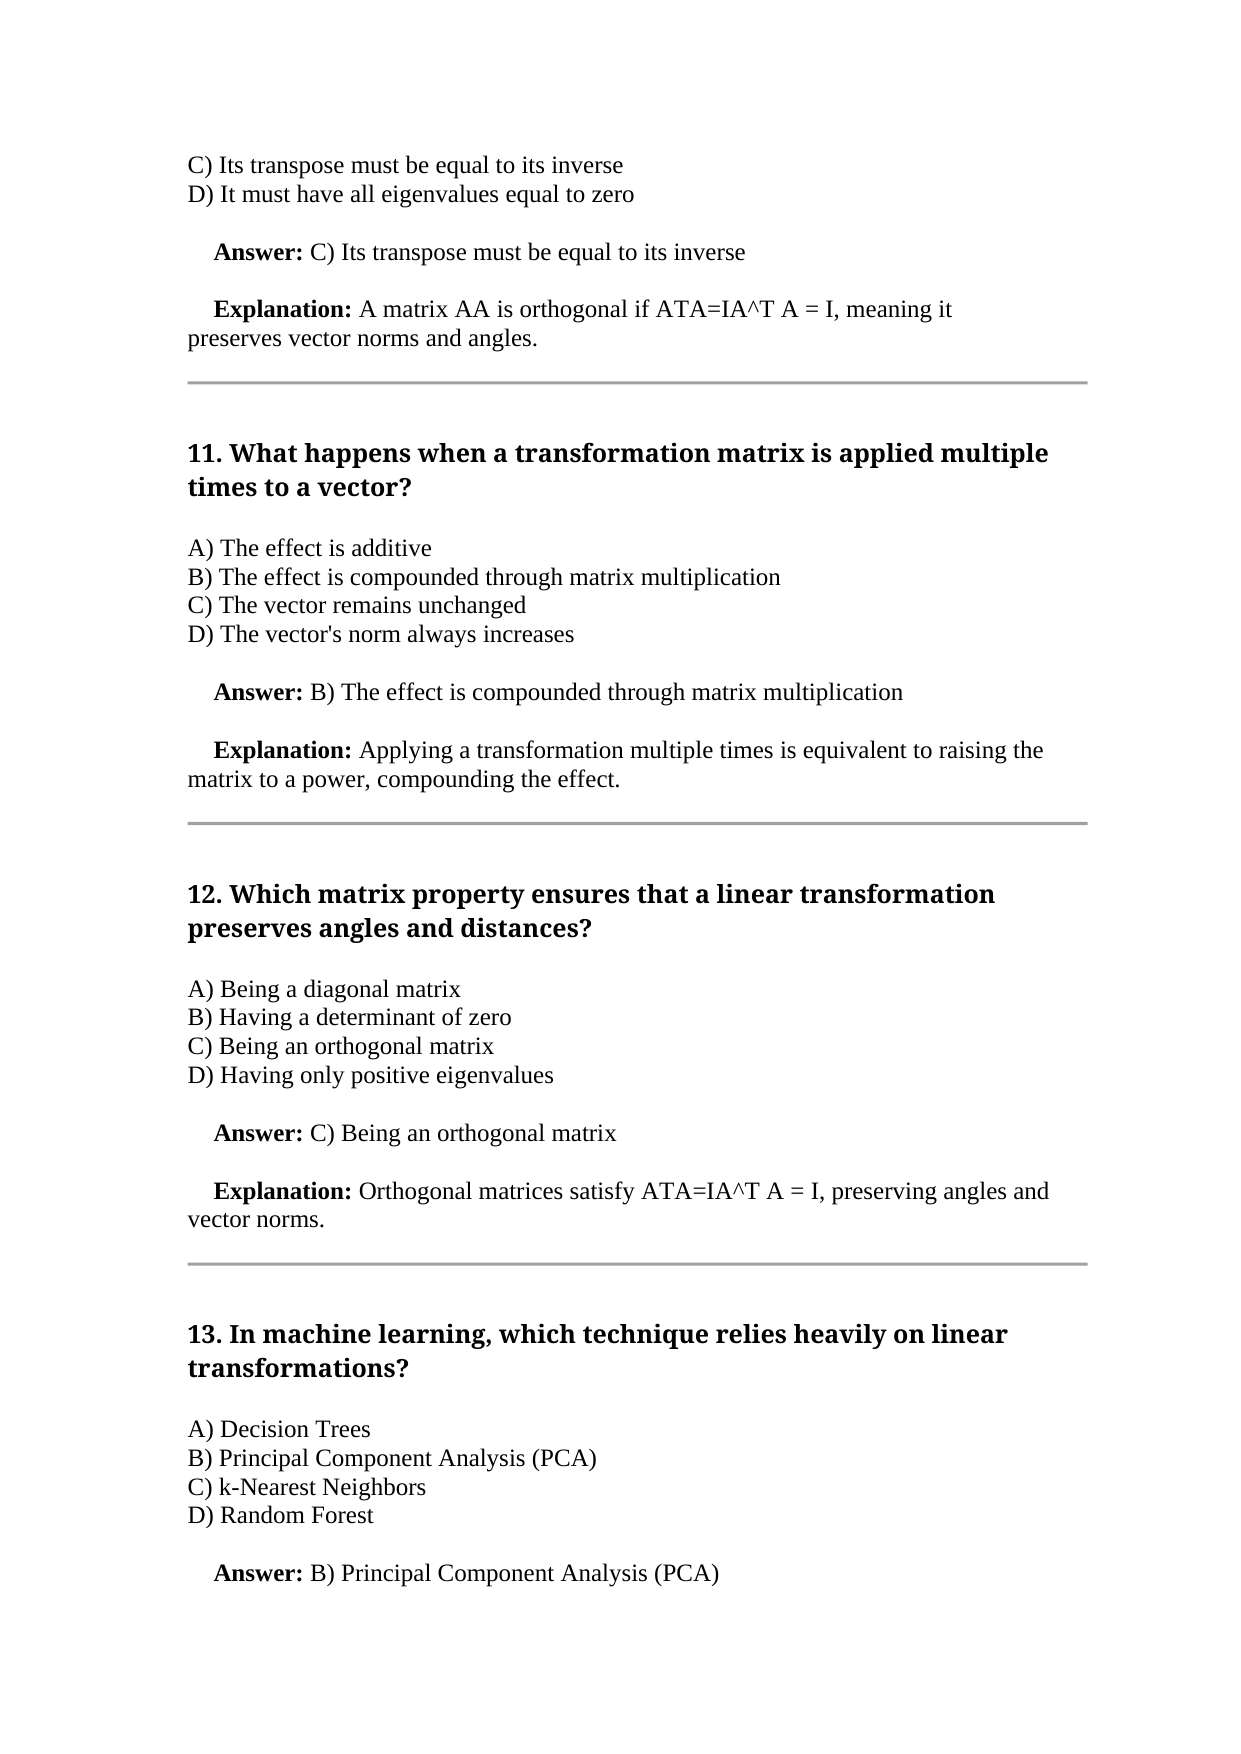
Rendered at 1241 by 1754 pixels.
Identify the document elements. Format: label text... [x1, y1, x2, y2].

text ✅ Answer: B) The effect is compounded through matrix multiplication [187, 677, 1053, 706]
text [187, 150, 1053, 207]
text 📖 Explanation: Applying a transformation multiple times is equivalent to raising the matrix to a power, compounding the effect. [187, 735, 1053, 793]
text 📖 Explanation: Orthogonal matrices satisfy ATA=IA^T A = I, preserving angles and vector norms. [187, 1176, 1053, 1233]
text 📖 Explanation: A matrix AA is orthogonal if ATA=IA^T A = I, meaning it preserves vector norms and angles. [187, 294, 1053, 352]
text ✅ Answer: C) Being an orthogonal matrix [187, 1118, 1053, 1147]
subtitle 11. What happens when a transformation matrix is applied multiple times to a vector? [187, 436, 1053, 504]
subtitle 12. Which matrix property ensures that a linear transformation preserves angles and distances? [187, 876, 1053, 944]
subtitle 13. In machine learning, which technique relies heavily on linear transformations? [187, 1317, 1053, 1385]
text A) Decision Trees B) Principal Component Analysis (PCA) C) k-Nearest Neighbors D) Random Forest [187, 1414, 1053, 1529]
text A) Being a diagonal matrix B) Having a determinant of zero C) Being an orthogonal matrix D) Having only positive eigenvalues [187, 974, 1053, 1089]
text ✅ Answer: B) Principal Component Analysis (PCA) [187, 1558, 1053, 1587]
text ✅ Answer: C) Its transpose must be equal to its inverse [187, 237, 1053, 265]
text A) The effect is additive B) The effect is compounded through matrix multiplication C) The vector remains unchanged D) The vector's norm always increases [187, 533, 1053, 648]
